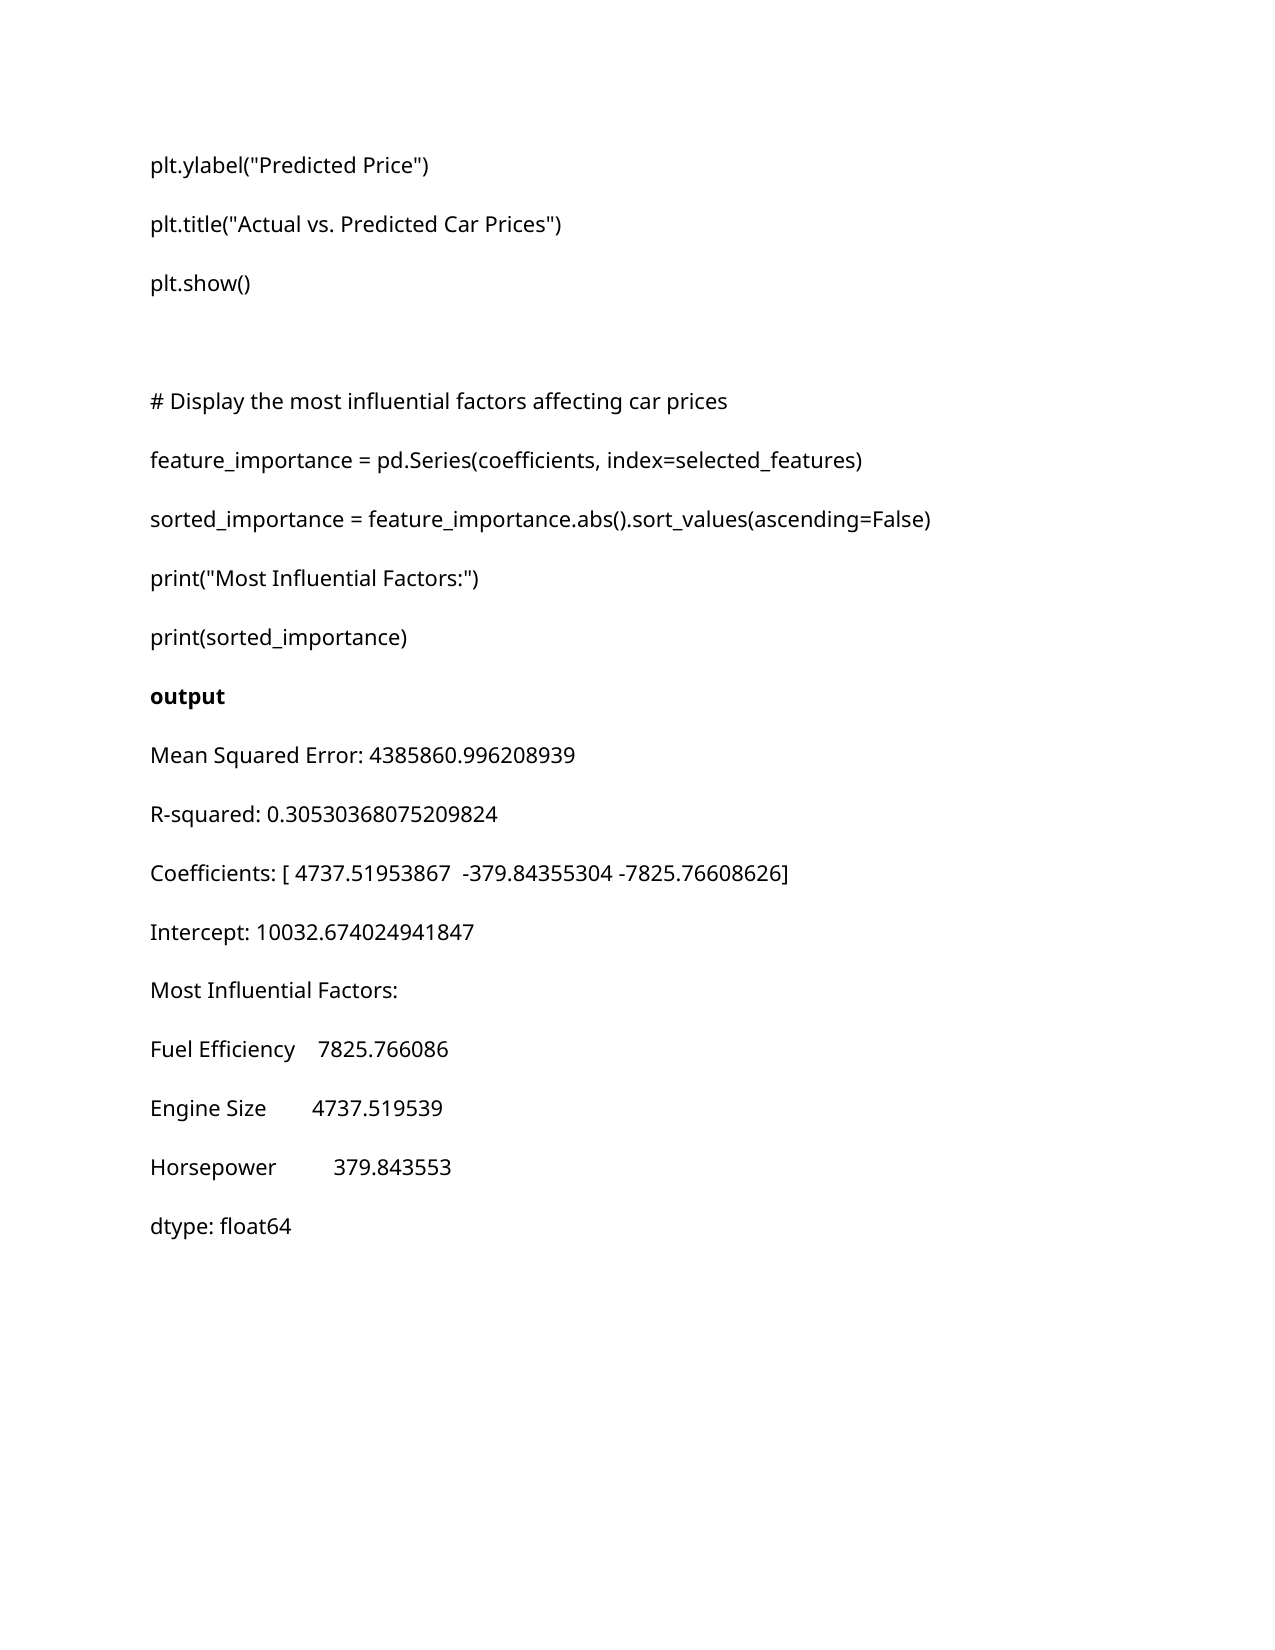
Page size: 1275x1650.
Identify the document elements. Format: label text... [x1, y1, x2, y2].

text Mean Squared Error: 4385860.996208939 [150, 739, 1152, 769]
text Engine Size 4737.519539 [150, 1093, 1152, 1123]
text print(sorted_importance) [150, 622, 1152, 651]
text plt.ylabel("Predicted Price") [150, 150, 1152, 180]
text plt.title("Actual vs. Predicted Car Prices") [150, 209, 1152, 239]
text Intercept: 10032.674024941847 [150, 916, 1152, 946]
text Horsepower 379.843553 [150, 1152, 1152, 1182]
text feature_importance = pd.Series(coefficients, index=selected_features) [150, 445, 1152, 474]
text Coefficients: [ 4737.51953867 -379.84355304 -7825.76608626] [150, 857, 1152, 887]
text R-squared: 0.30530368075209824 [150, 798, 1152, 828]
text # Display the most influential factors affecting car prices [150, 386, 1152, 416]
text Fuel Efficiency 7825.766086 [150, 1034, 1152, 1064]
text print("Most Influential Factors:") [150, 563, 1152, 592]
text sorted_importance = feature_importance.abs().sort_values(ascending=False) [150, 504, 1152, 533]
text plt.show() [150, 268, 1152, 298]
text dtype: float64 [150, 1211, 1152, 1241]
text output [150, 681, 1152, 710]
text Most Influential Factors: [150, 975, 1152, 1005]
